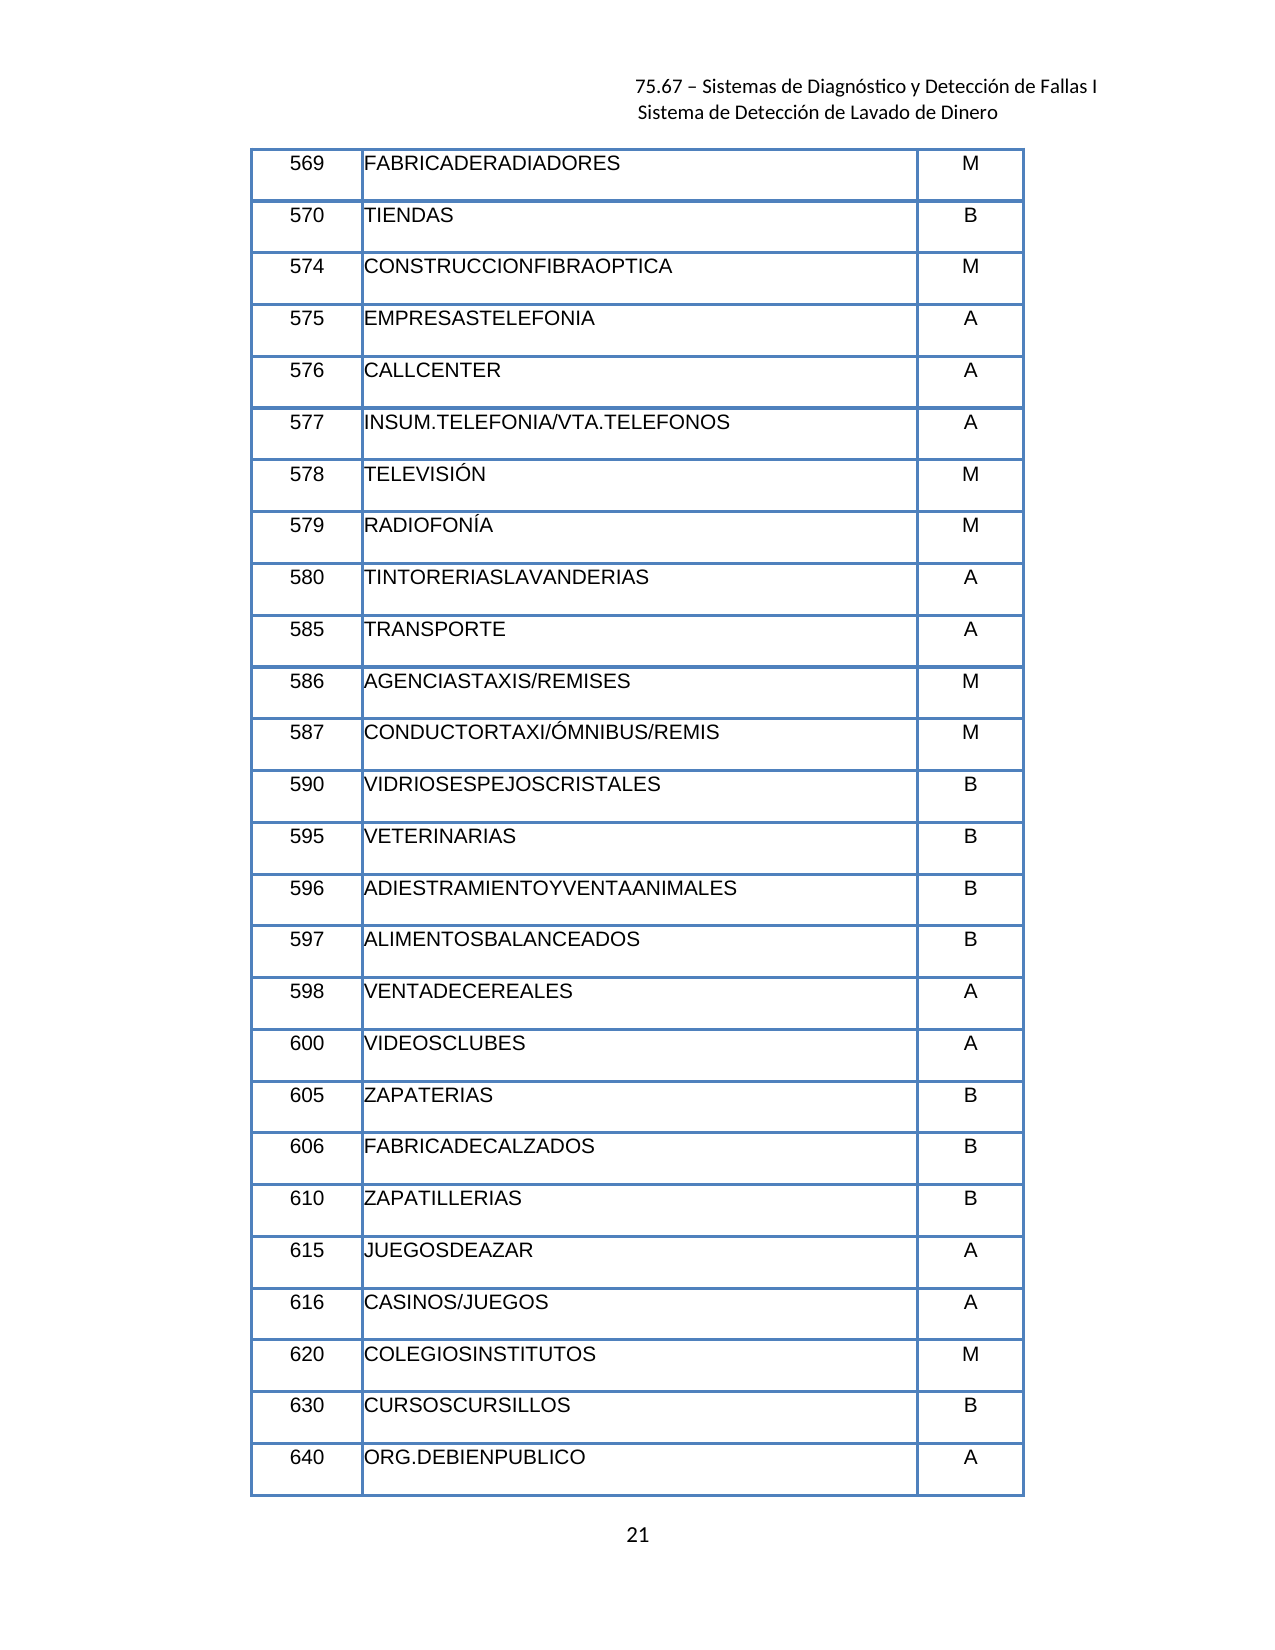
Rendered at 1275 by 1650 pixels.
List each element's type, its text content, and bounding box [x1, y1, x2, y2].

table_cell A [919, 306, 1022, 355]
table_cell 577 [253, 410, 361, 458]
table_cell 574 [253, 254, 361, 303]
table_cell A [919, 979, 1022, 1028]
table_cell A [919, 1290, 1022, 1338]
table_cell 620 [253, 1341, 361, 1390]
table_cell CURSOSCURSILLOS [364, 1393, 916, 1442]
table_cell 616 [253, 1290, 361, 1338]
table_cell CASINOS/JUEGOS [364, 1290, 916, 1338]
table_cell M [919, 669, 1022, 717]
table_cell 610 [253, 1186, 361, 1235]
table_cell B [919, 927, 1022, 976]
table_cell B [919, 1134, 1022, 1183]
table_cell 590 [253, 772, 361, 821]
table_cell 596 [253, 876, 361, 924]
table_cell M [919, 513, 1022, 562]
table_cell M [919, 254, 1022, 303]
table_cell FABRICADECALZADOS [364, 1134, 916, 1183]
table_cell CONDUCTORTAXI/ÓMNIBUS/REMIS [364, 720, 916, 769]
table_cell 576 [253, 358, 361, 406]
table_cell B [919, 1393, 1022, 1442]
table_cell A [919, 565, 1022, 613]
table_cell CONSTRUCCIONFIBRAOPTICA [364, 254, 916, 303]
table_cell M [919, 720, 1022, 769]
table_cell A [919, 358, 1022, 406]
table_cell A [919, 410, 1022, 458]
table_cell CALLCENTER [364, 358, 916, 406]
table_cell 640 [253, 1445, 361, 1494]
table_cell 615 [253, 1238, 361, 1287]
table_cell JUEGOSDEAZAR [364, 1238, 916, 1287]
table_cell 600 [253, 1031, 361, 1079]
table_cell AGENCIASTAXIS/REMISES [364, 669, 916, 717]
table_cell B [919, 824, 1022, 872]
table_cell A [919, 617, 1022, 665]
table_cell ALIMENTOSBALANCEADOS [364, 927, 916, 976]
table_cell TINTORERIASLAVANDERIAS [364, 565, 916, 613]
table_cell INSUM.TELEFONIA/VTA.TELEFONOS [364, 410, 916, 458]
table_cell 606 [253, 1134, 361, 1183]
table_cell TIENDAS [364, 203, 916, 251]
table_cell A [919, 1445, 1022, 1494]
table_cell VENTADECEREALES [364, 979, 916, 1028]
table_cell ORG.DEBIENPUBLICO [364, 1445, 916, 1494]
table_cell 587 [253, 720, 361, 769]
table_cell A [919, 1238, 1022, 1287]
table_cell ADIESTRAMIENTOYVENTAANIMALES [364, 876, 916, 924]
table_cell M [919, 461, 1022, 510]
table_cell 586 [253, 669, 361, 717]
table_cell TELEVISIÓN [364, 461, 916, 510]
table_cell VIDEOSCLUBES [364, 1031, 916, 1079]
table_cell 575 [253, 306, 361, 355]
table_cell B [919, 772, 1022, 821]
table_cell 598 [253, 979, 361, 1028]
table_cell TRANSPORTE [364, 617, 916, 665]
table_cell ZAPATERIAS [364, 1083, 916, 1131]
table_cell M [919, 151, 1022, 199]
table_cell VETERINARIAS [364, 824, 916, 872]
table_cell B [919, 203, 1022, 251]
table_cell A [919, 1031, 1022, 1079]
table_cell 585 [253, 617, 361, 665]
table_cell 579 [253, 513, 361, 562]
table_cell 570 [253, 203, 361, 251]
table_cell FABRICADERADIADORES [364, 151, 916, 199]
table_cell B [919, 1186, 1022, 1235]
table_cell M [919, 1341, 1022, 1390]
table_cell B [919, 1083, 1022, 1131]
table_cell 580 [253, 565, 361, 613]
table_cell VIDRIOSESPEJOSCRISTALES [364, 772, 916, 821]
table_cell RADIOFONÍA [364, 513, 916, 562]
table_cell B [919, 876, 1022, 924]
table_cell 630 [253, 1393, 361, 1442]
table_cell 605 [253, 1083, 361, 1131]
table_cell ZAPATILLERIAS [364, 1186, 916, 1235]
table_cell EMPRESASTELEFONIA [364, 306, 916, 355]
table_cell 569 [253, 151, 361, 199]
table_cell 595 [253, 824, 361, 872]
table_cell 578 [253, 461, 361, 510]
table_cell 597 [253, 927, 361, 976]
table_cell COLEGIOSINSTITUTOS [364, 1341, 916, 1390]
